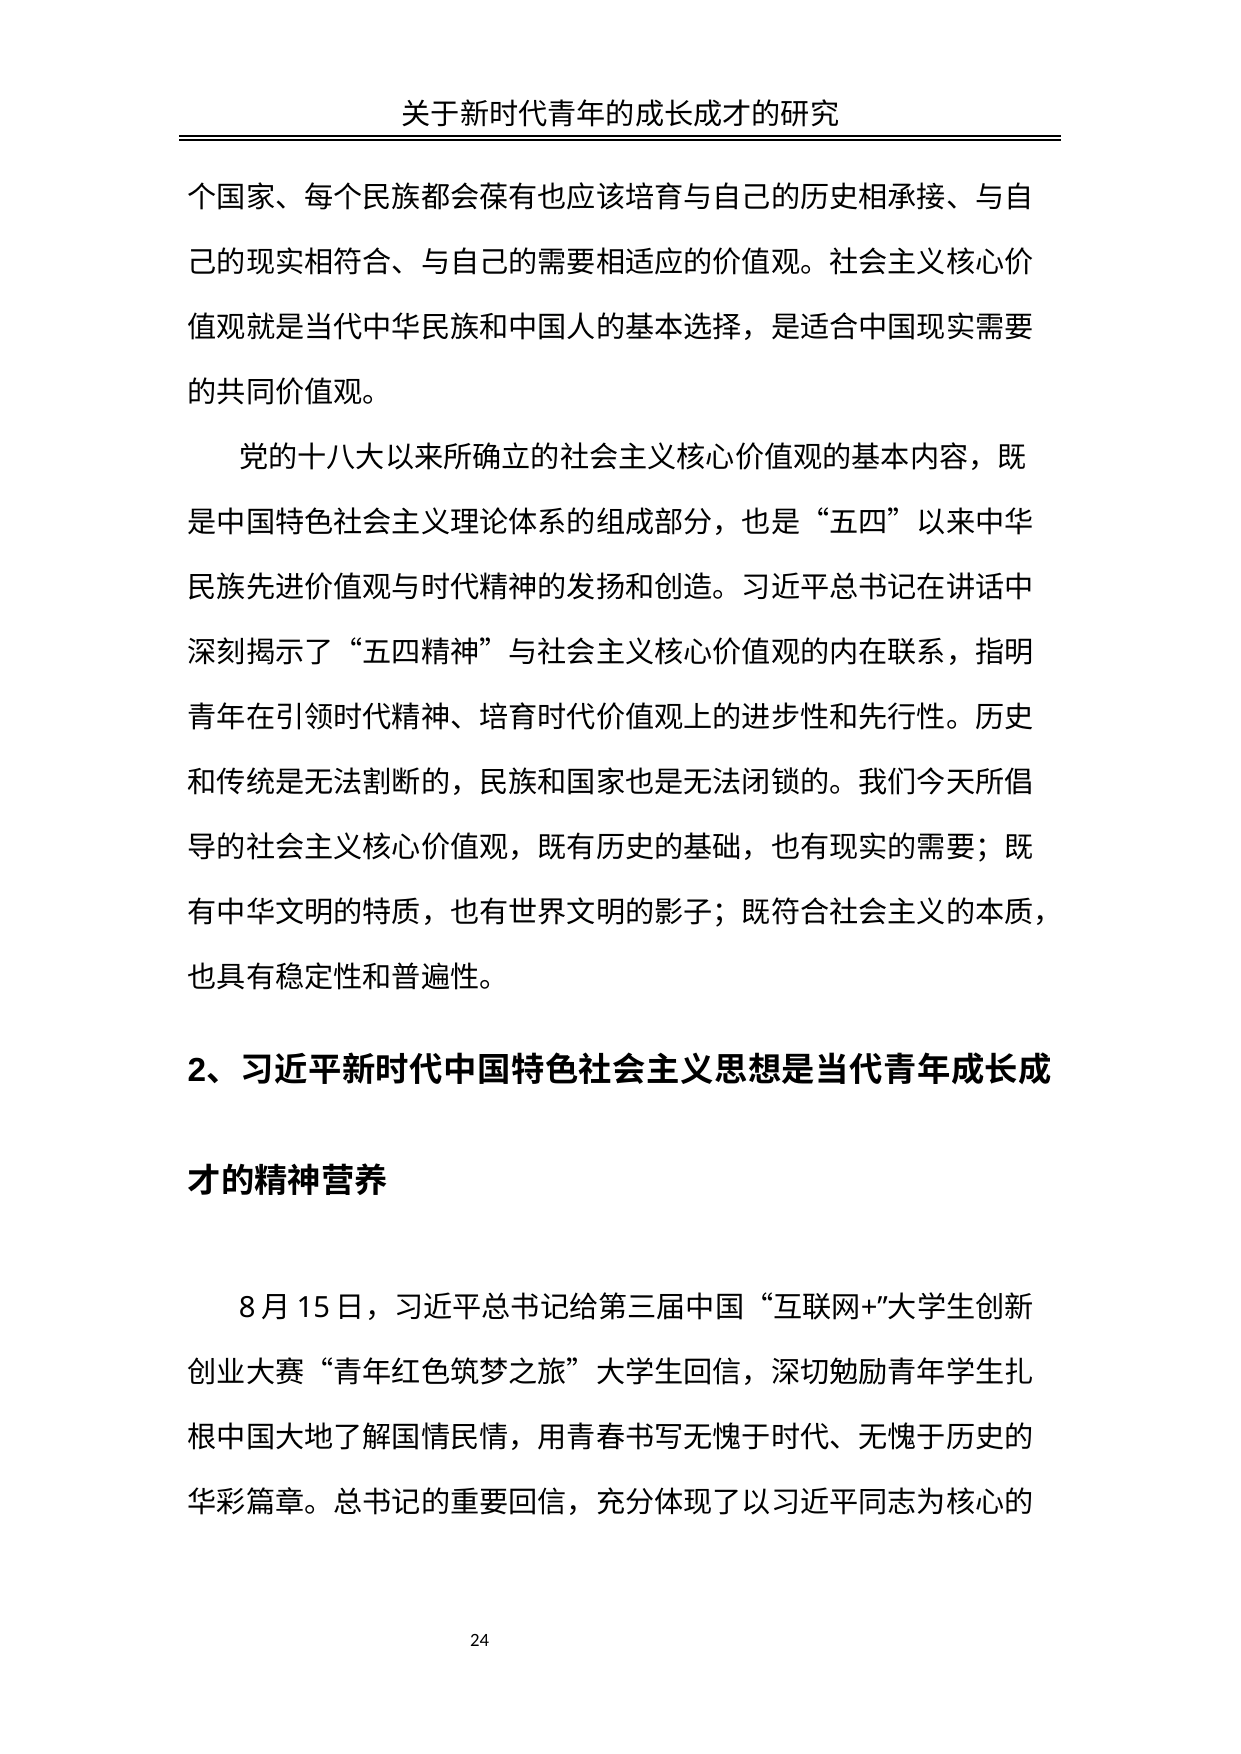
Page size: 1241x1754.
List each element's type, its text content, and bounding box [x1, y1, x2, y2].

text 党的十八大以来所确立的社会主义核心价值观的基本内容，既是中国特色社会主义理论体系的组成部分，也是“五四”以来中华民族先进价值观与时代精神的发扬和创造。习近平总书记在讲话中深刻揭示了“五四精神”与社会主义核心价值观的内在联系，指明青年在引领时代精神、培育时代价值观上的进步性和先行性。历史和传统是无法割断的，民族和国家也是无法闭锁的。我们今天所倡导的社会主义核心价值观，既有历史的基础，也有现实的需要；既有中华文明的特质，也有世界文明的影子；既符合社会主义的本质，也具有稳定性和普遍性。 [187, 422, 1053, 1007]
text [187, 1273, 1053, 1533]
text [187, 162, 1053, 422]
subtitle 2、习近平新时代中国特色社会主义思想是当代青年成长成才的精神营养 [187, 1034, 1053, 1211]
